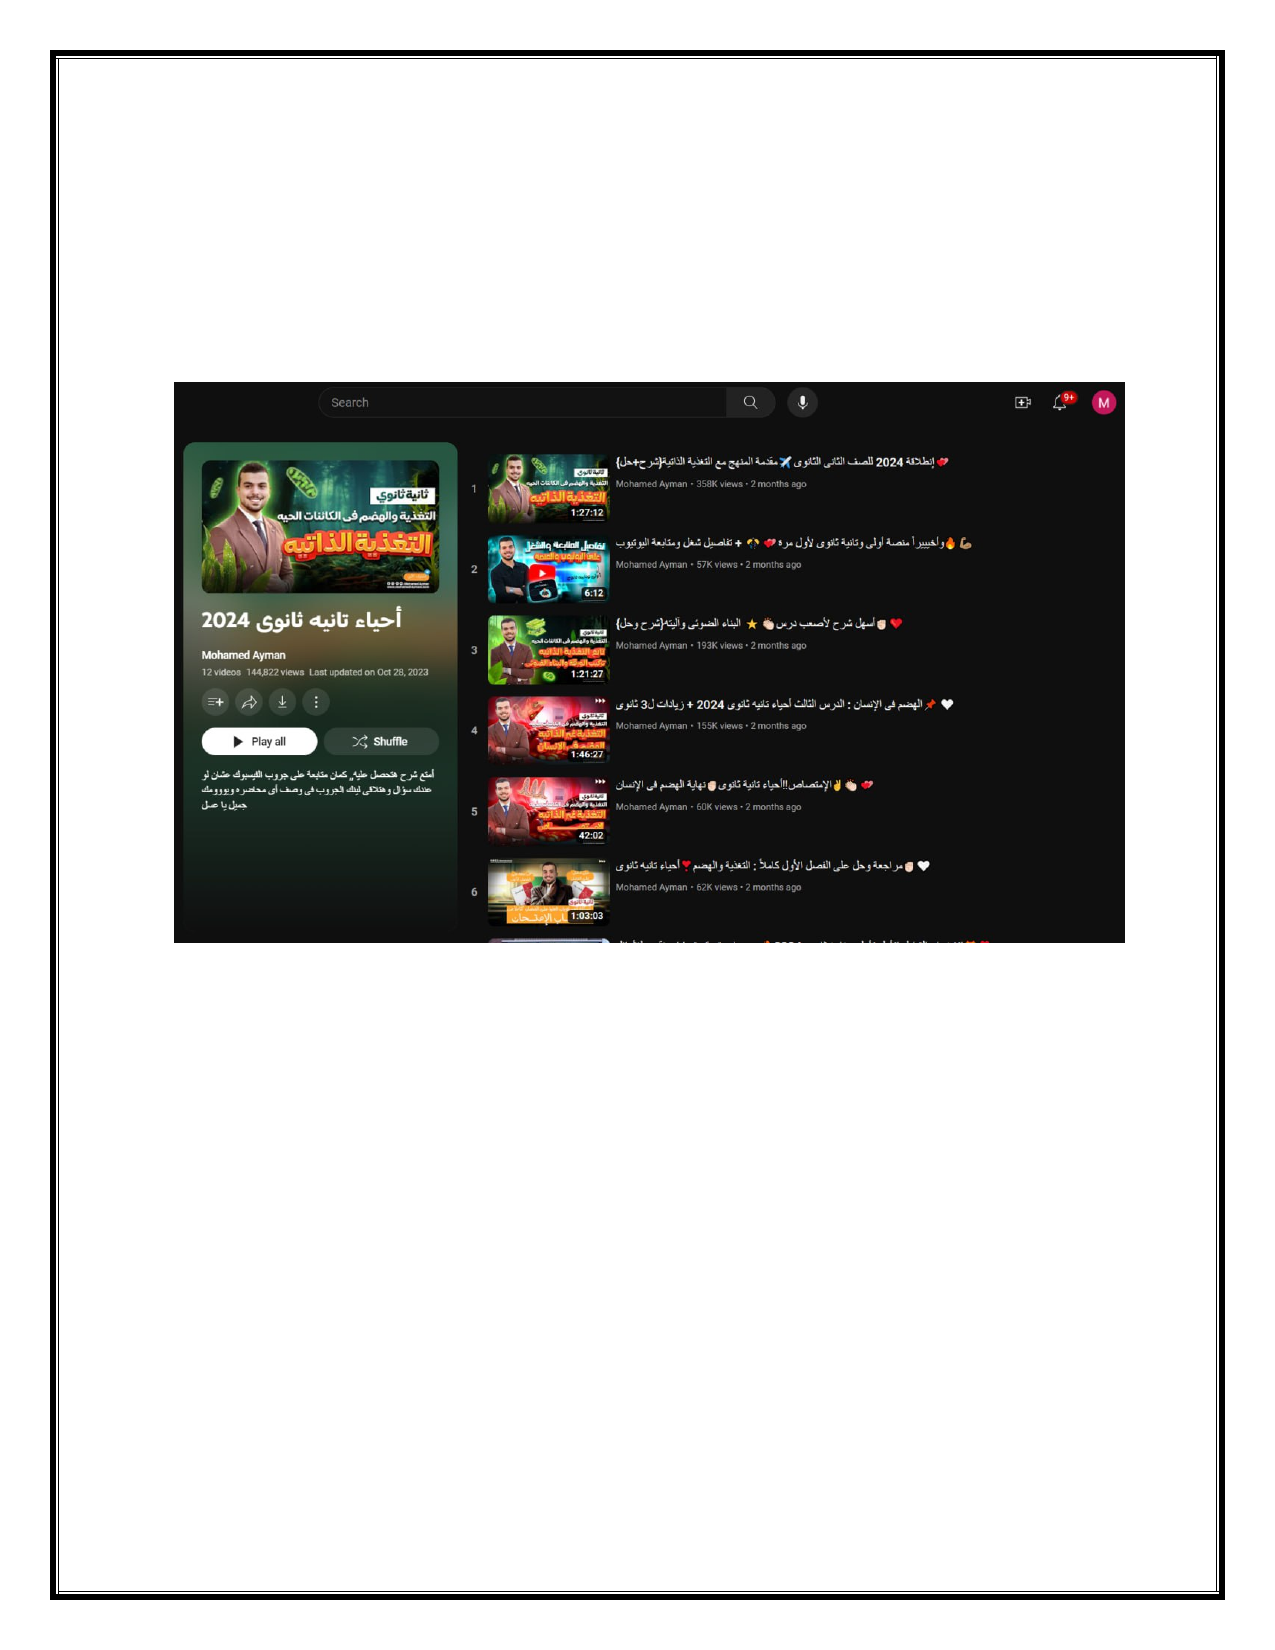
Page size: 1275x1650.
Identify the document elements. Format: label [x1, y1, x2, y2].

picture [174, 382, 1125, 943]
